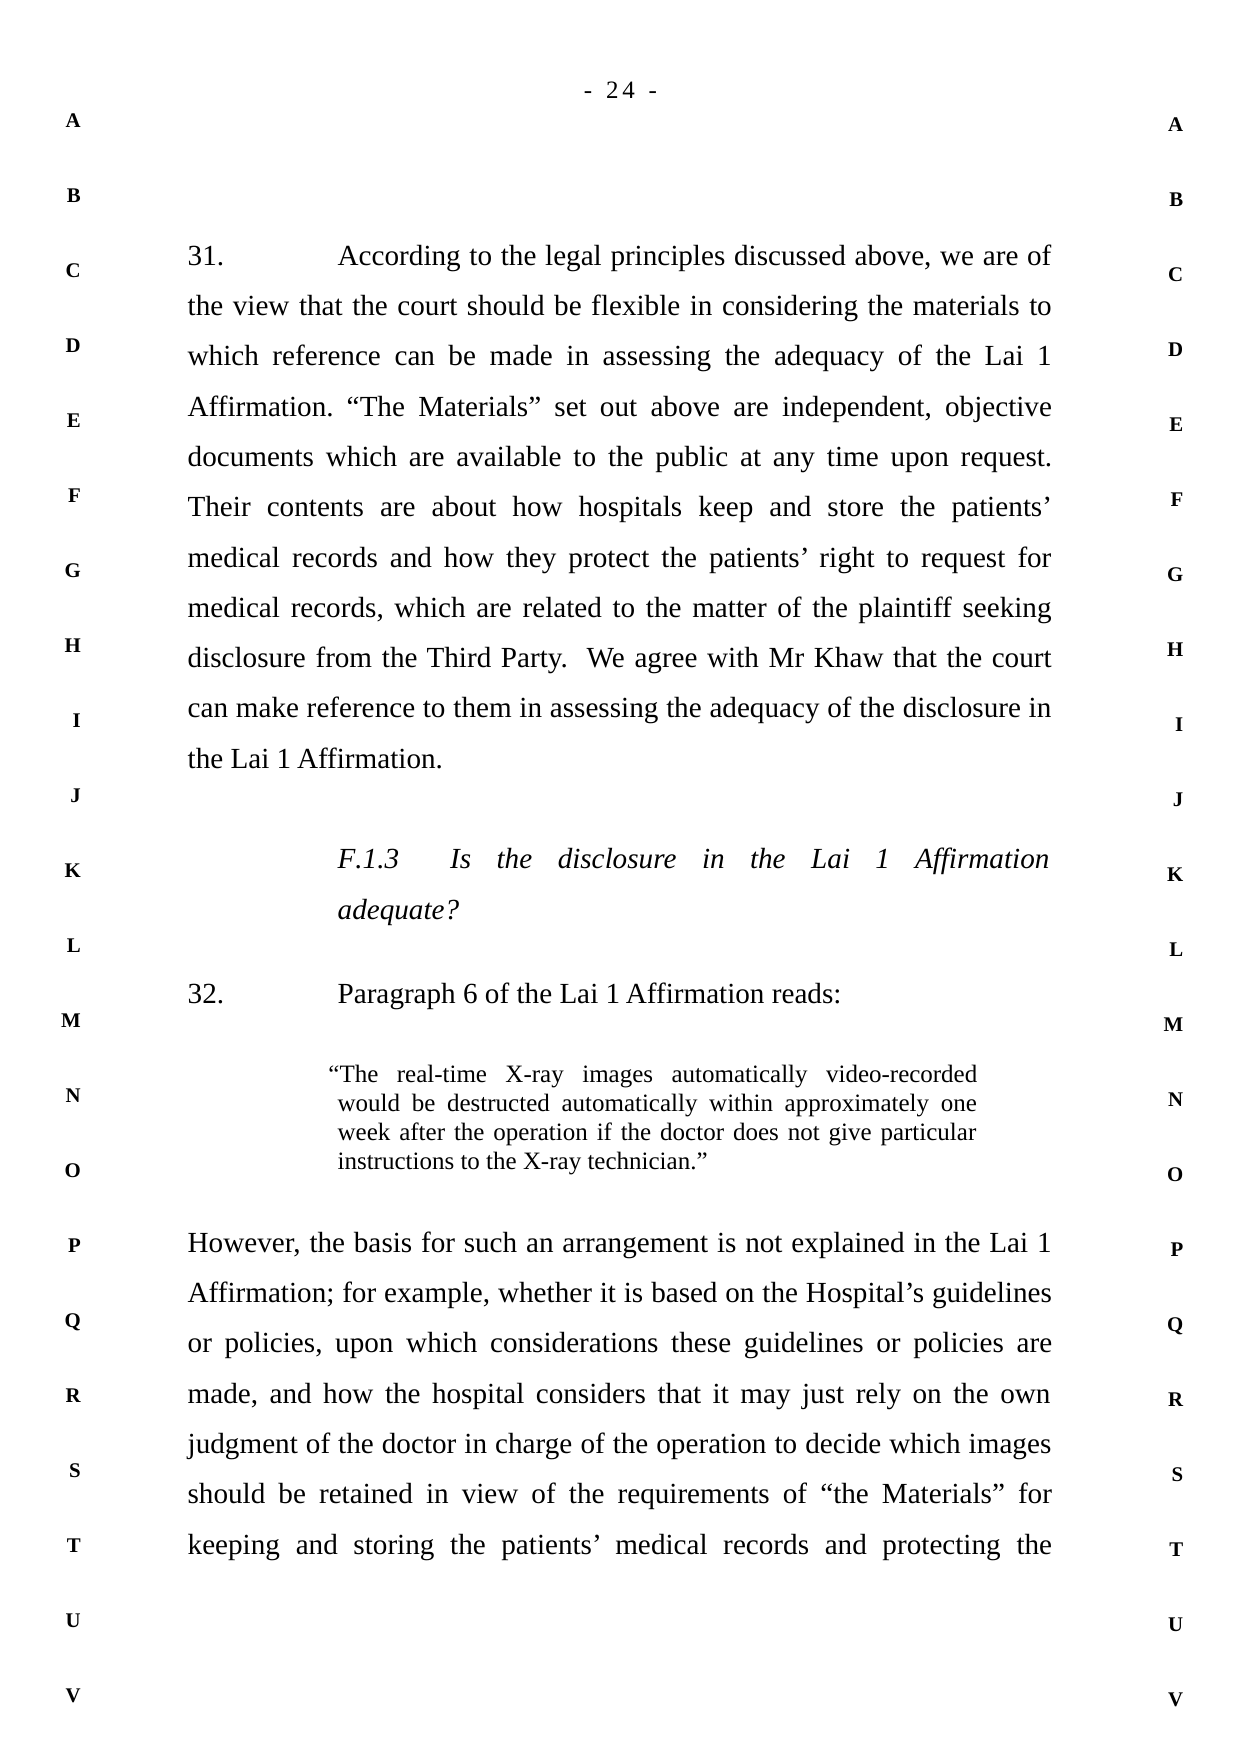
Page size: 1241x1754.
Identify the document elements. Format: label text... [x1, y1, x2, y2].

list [187, 1225, 1053, 1560]
list F.1.3 Is the disclosure in the Lai 1 Affirmation adequate? [337, 842, 1053, 925]
list Paragraph 6 of the Lai 1 Affirmation reads: [187, 976, 1053, 1009]
list According to the legal principles discussed above, we are of the view that the court should be flexible in considering the materials to which reference can be made in assessing the adequacy of the Lai 1 Affirmation. “The Materials” set out above are independent, objective documents which are available to the public at any time upon request. Their contents are about how hospitals keep and store the patients’ medical records and how they protect the patients’ right to request for medical records, which are related to the matter of the plaintiff seeking disclosure from the Third Party. We agree with Mr Khaw that the court can make reference to them in assessing the adequacy of the disclosure in the Lai 1 Affirmation. [187, 238, 1053, 774]
list “The real-time X-ray images automatically video-recorded would be destructed automatically within approximately one week after the operation if the doctor does not give particular instructions to the X-ray technician.” [328, 1059, 978, 1174]
